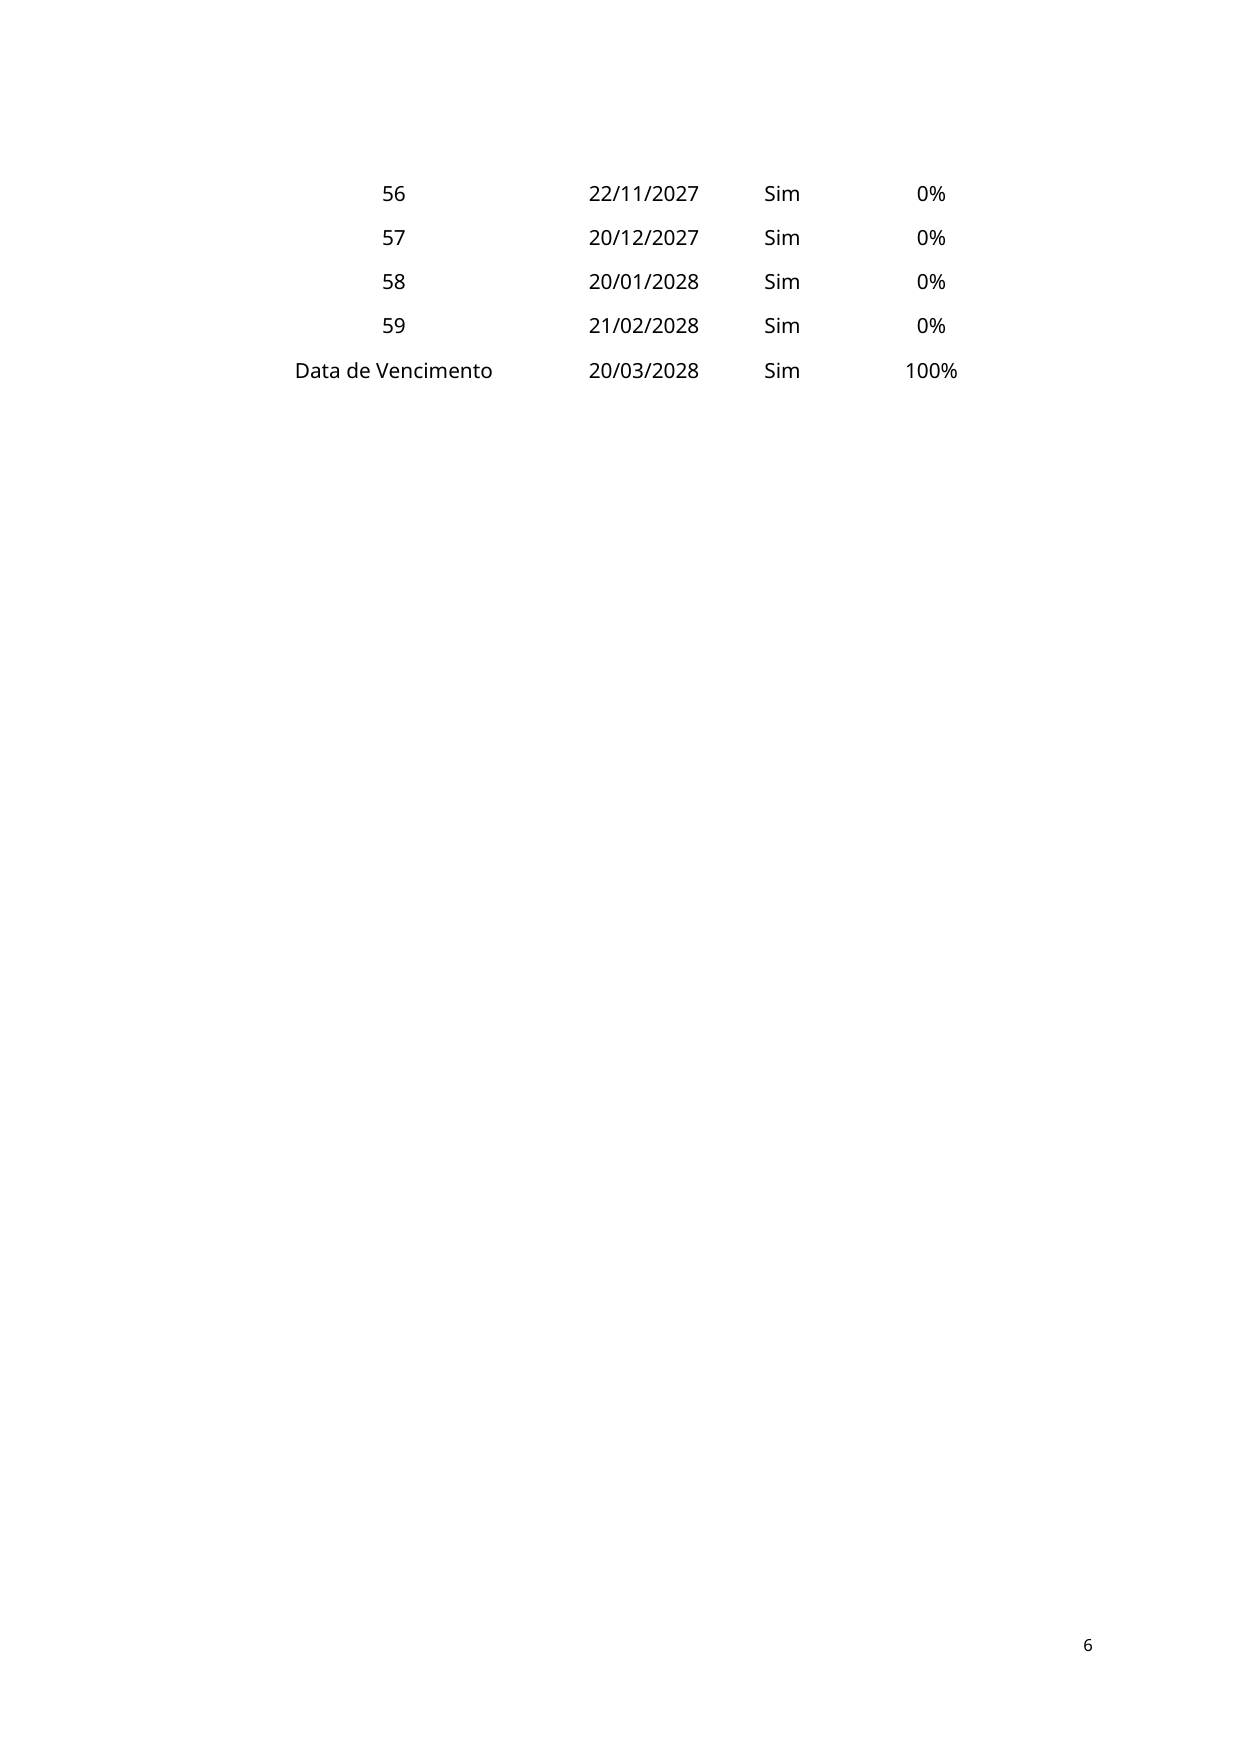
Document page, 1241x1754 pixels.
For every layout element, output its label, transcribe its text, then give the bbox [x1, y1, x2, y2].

table_cell Sim [736, 354, 828, 398]
table_cell 0% [829, 177, 1034, 221]
table_cell 0% [829, 221, 1034, 266]
table_cell 100% [829, 354, 1034, 398]
table_cell 20/01/2028 [552, 266, 736, 310]
table_cell 20/12/2027 [552, 221, 736, 266]
table_cell 57 [236, 221, 552, 266]
table_cell Sim [736, 177, 828, 221]
table_cell 21/02/2028 [552, 310, 736, 354]
table_cell Sim [736, 221, 828, 266]
table_cell Sim [736, 266, 828, 310]
table_cell 22/11/2027 [552, 177, 736, 221]
table_cell 20/03/2028 [552, 354, 736, 398]
table_cell 58 [236, 266, 552, 310]
table_cell 56 [236, 177, 552, 221]
table_cell 0% [829, 310, 1034, 354]
table_cell 59 [236, 310, 552, 354]
table_cell Sim [736, 310, 828, 354]
table_cell 0% [829, 266, 1034, 310]
table_cell Data de Vencimento [236, 354, 552, 398]
